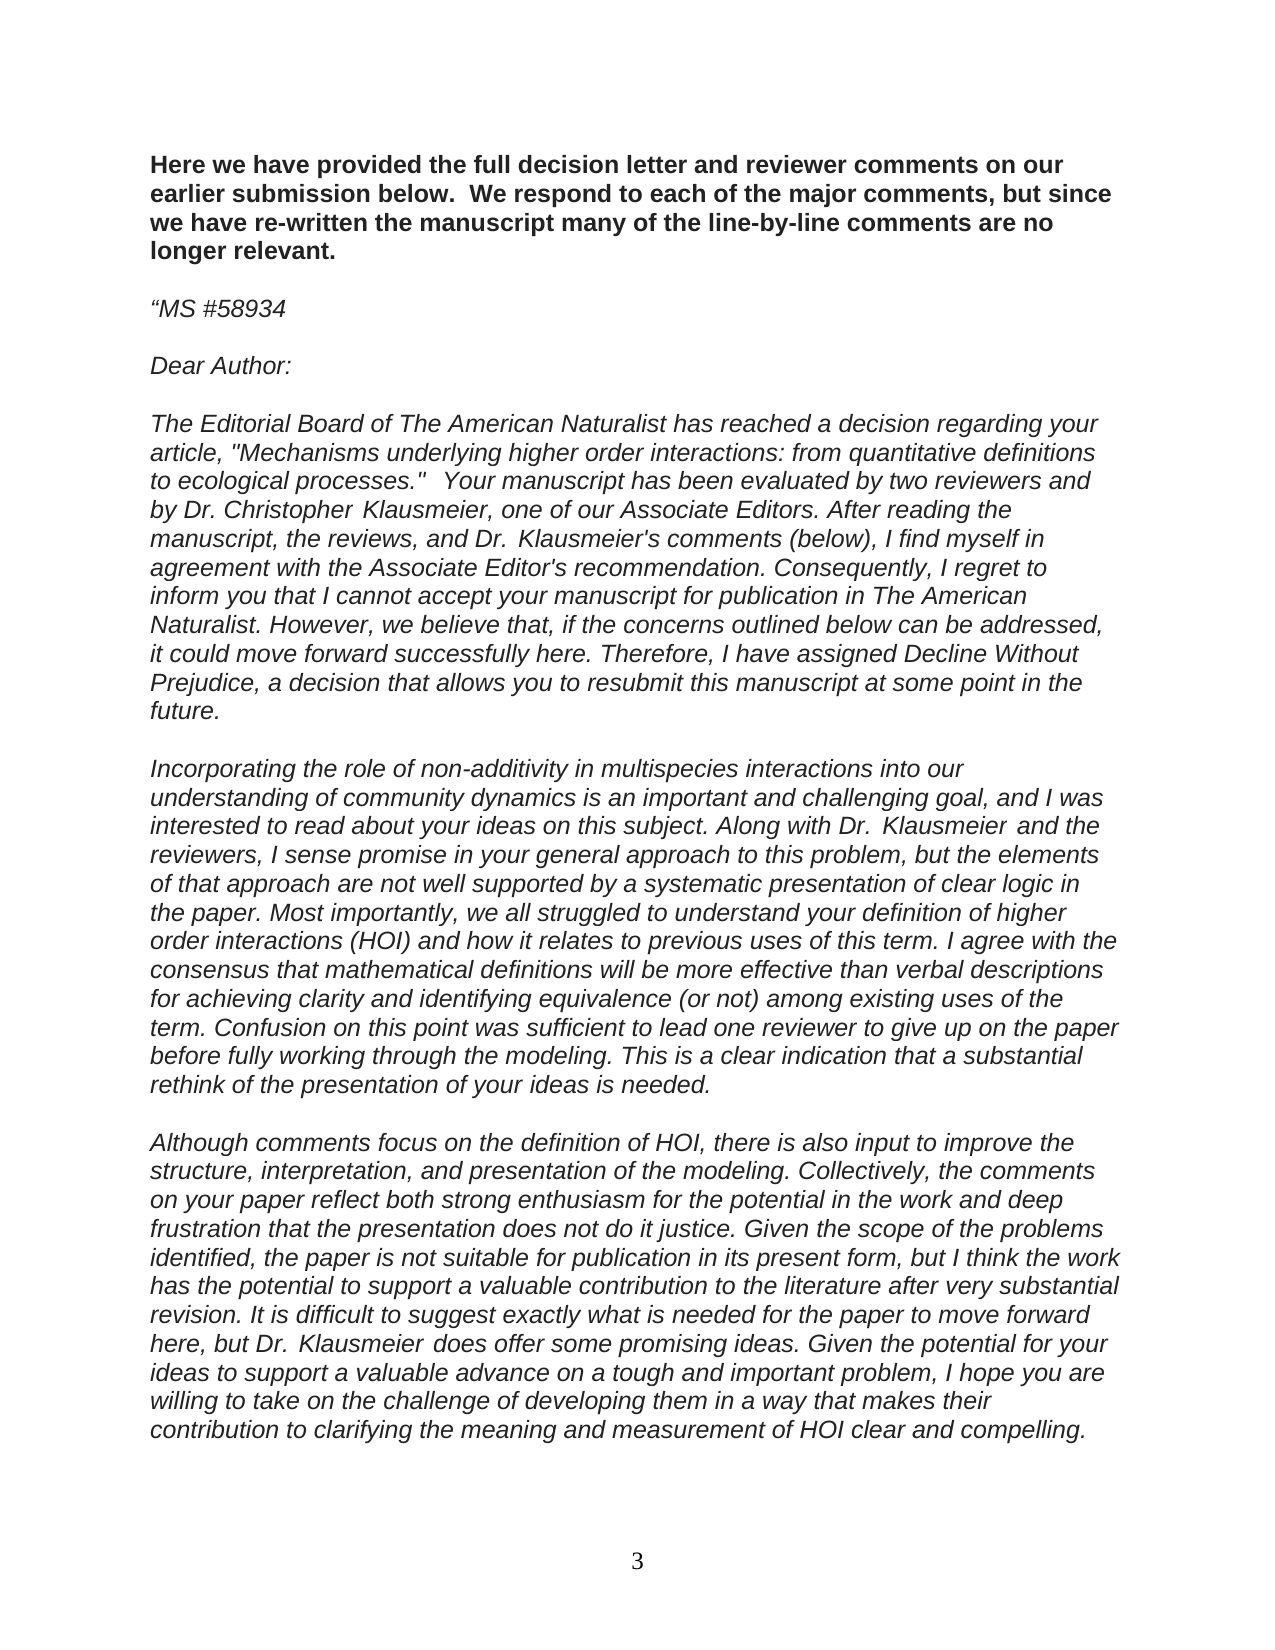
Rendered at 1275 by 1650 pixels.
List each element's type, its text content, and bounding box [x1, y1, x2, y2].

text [150, 1127, 1125, 1472]
text Here we have provided the full decision letter and reviewer comments on our earlier submission below. We respond to each of the major comments, but since we have re-written the manuscript many of the line-by-line comments are no longer relevant. [150, 150, 1125, 265]
text “MS #58934 Dear Author: The Editorial Board of The American Naturalist has reached a decision regarding your article, "Mechanisms underlying higher order interactions: from quantitative definitions to ecological processes." Your manuscript has been evaluated by two reviewers and by Dr. Christopher Klausmeier, one of our Associate Editors. After reading the manuscript, the reviews, and Dr. Klausmeier's comments (below), I find myself in agreement with the Associate Editor's recommendation. Consequently, I regret to inform you that I cannot accept your manuscript for publication in The American Naturalist. However, we believe that, if the concerns outlined below can be addressed, it could move forward successfully here. Therefore, I have assigned Decline Without Prejudice, a decision that allows you to resubmit this manuscript at some point in the future. Incorporating the role of non-additivity in multispecies interactions into our understanding of community dynamics is an important and challenging goal, and I was interested to read about your ideas on this subject. Along with Dr. Klausmeier and the reviewers, I sense promise in your general approach to this problem, but the elements of that approach are not well supported by a systematic presentation of clear logic in the paper. Most importantly, we all struggled to understand your definition of higher order interactions (HOI) and how it relates to previous uses of this term. I agree with the consensus that mathematical definitions will be more effective than verbal descriptions for achieving clarity and identifying equivalence (or not) among existing uses of the term. Confusion on this point was sufficient to lead one reviewer to give up on the paper before fully working through the modeling. This is a clear indication that a substantial rethink of the presentation of your ideas is needed. [150, 294, 1125, 1099]
